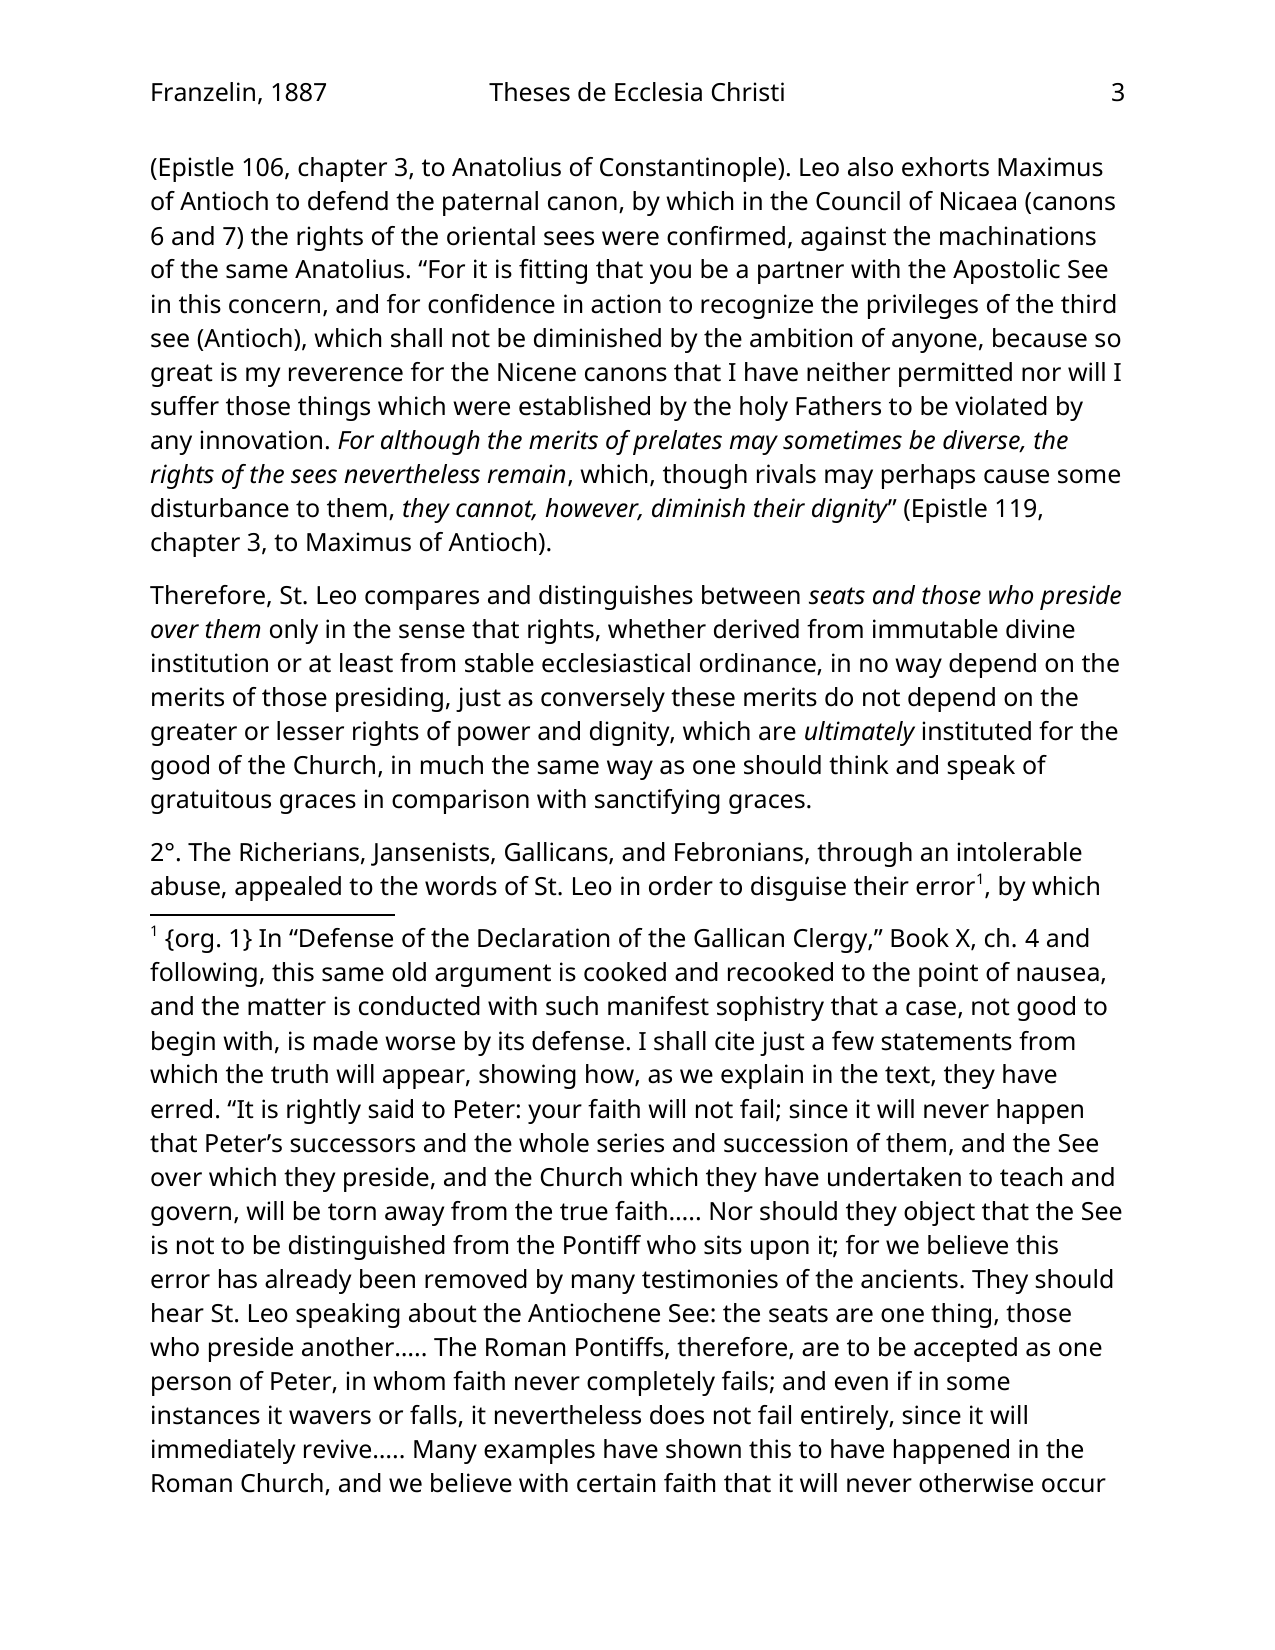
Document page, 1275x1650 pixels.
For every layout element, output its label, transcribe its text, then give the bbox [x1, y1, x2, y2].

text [150, 150, 1125, 559]
text Therefore, St. Leo compares and distinguishes between seats and those who preside over them only in the sense that rights, whether derived from immutable divine institution or at least from stable ecclesiastical ordinance, in no way depend on the merits of those presiding, just as conversely these merits do not depend on the greater or lesser rights of power and dignity, which are ultimately instituted for the good of the Church, in much the same way as one should think and speak of gratuitous graces in comparison with sanctifying graces. [150, 577, 1125, 816]
